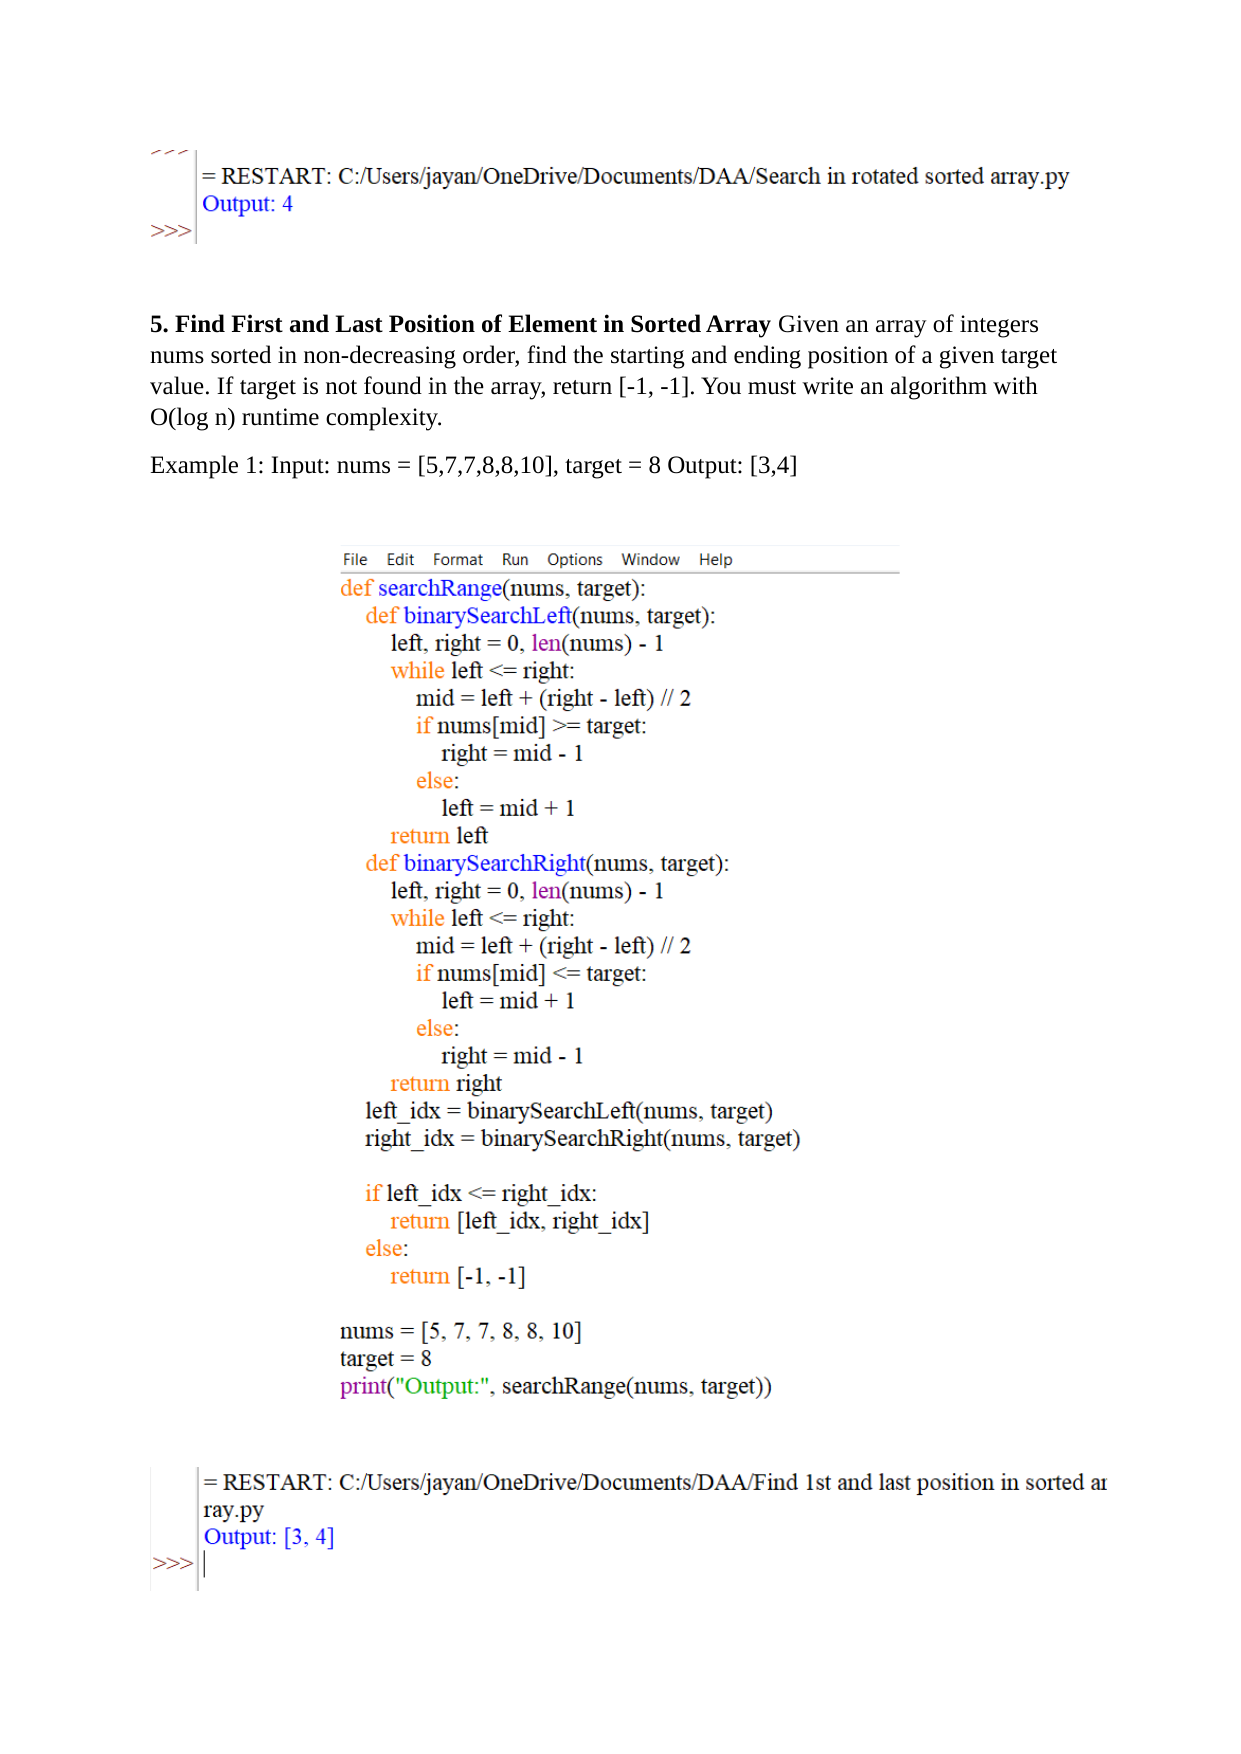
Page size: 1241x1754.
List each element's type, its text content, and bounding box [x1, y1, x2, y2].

picture [150, 150, 1091, 244]
picture [150, 1467, 1108, 1591]
picture [340, 545, 900, 1401]
text 5. Find First and Last Position of Element in Sorted Array Given an array of integers nums sorted in non-decreasing order, find the starting and ending position of a given target value. If target is not found in the array, return [-1, -1]. You must write an algorithm with O(log n) runtime complexity. [150, 309, 1090, 431]
text Example 1: Input: nums = [5,7,7,8,8,10], target = 8 Output: [3,4] [150, 450, 1090, 479]
